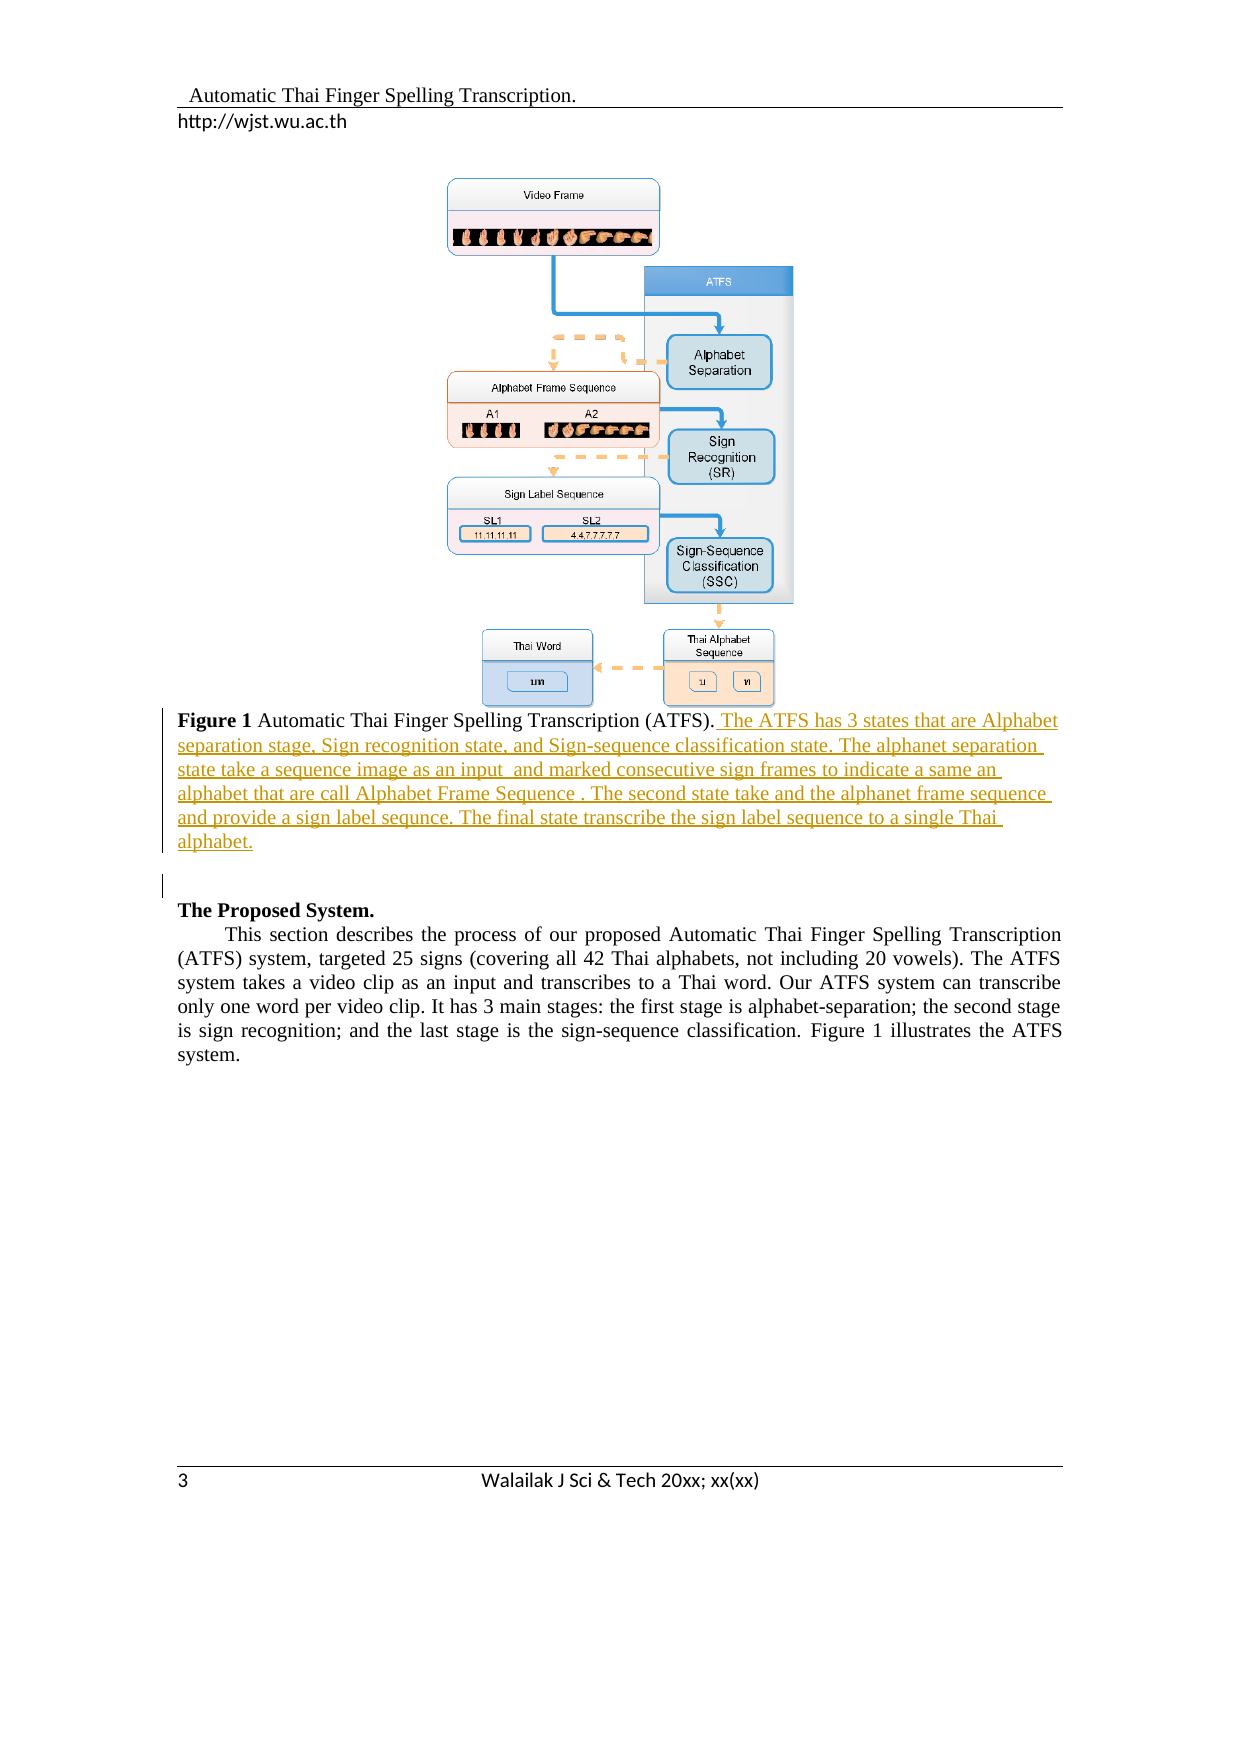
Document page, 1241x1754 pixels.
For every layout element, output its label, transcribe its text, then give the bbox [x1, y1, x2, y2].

picture [446, 177, 794, 709]
text Figure 1 Automatic Thai Finger Spelling Transcription (ATFS). [177, 708, 1063, 853]
subtitle The Proposed System. [177, 898, 1063, 922]
text This section describes the process of our proposed Automatic Thai Finger Spelling Transcription (ATFS) system, targeted 25 signs (covering all 42 Thai alphabets, not including 20 vowels). The ATFS system takes a video clip as an input and transcribes to a Thai word. Our ATFS system can transcribe only one word per video clip. It has 3 main stages: the first stage is alphabet-separation; the second stage is sign recognition; and the last stage is the sign-sequence classification. Figure 1 illustrates the ATFS system. [177, 922, 1063, 1066]
